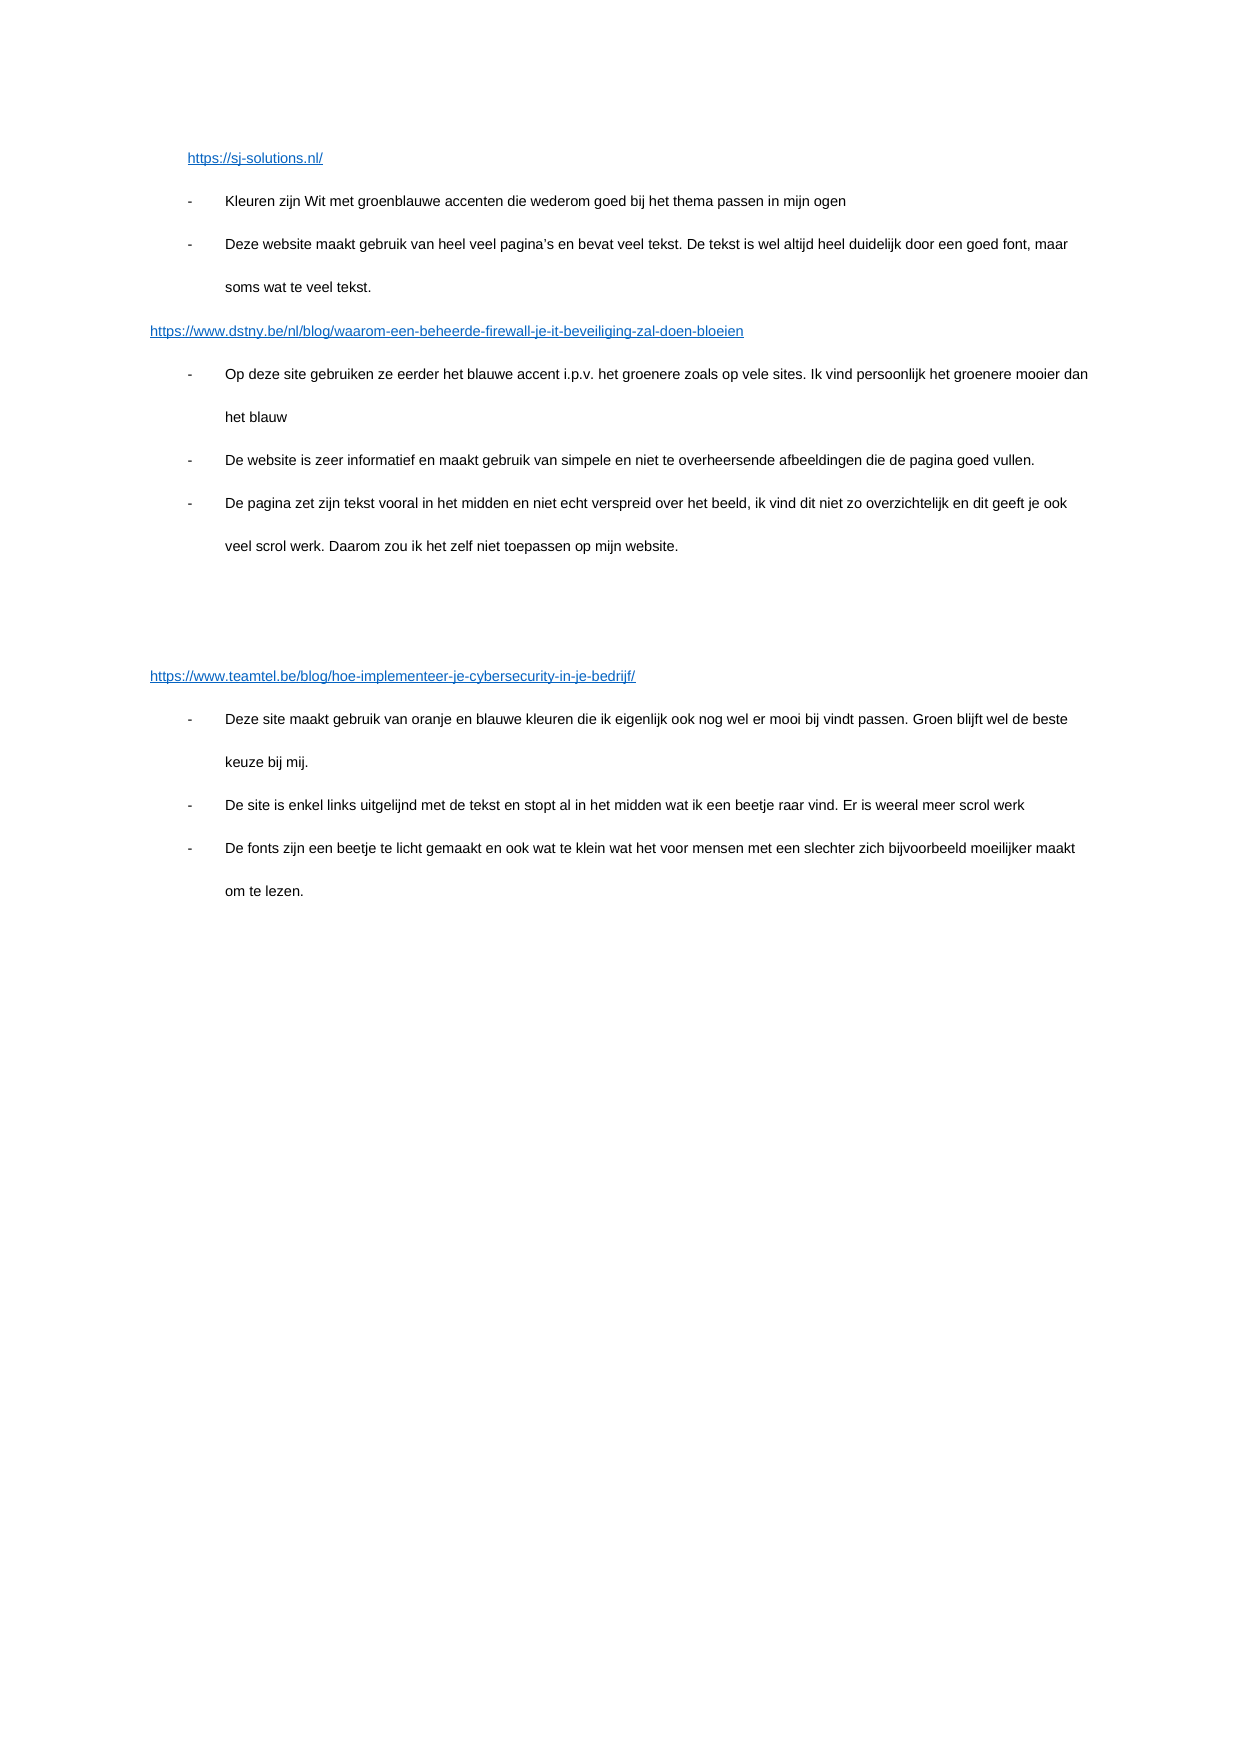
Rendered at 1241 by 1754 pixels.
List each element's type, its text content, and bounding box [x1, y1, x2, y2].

list De site is enkel links uitgelijnd met de tekst en stopt al in het midden wat ik een beetje raar vind. Er is weeral meer scrol werk [187, 797, 1090, 826]
list De fonts zijn een beetje te licht gemaakt en ook wat te klein wat het voor mensen met een slechter zich bijvoorbeeld moeilijker maakt om te lezen. [187, 840, 1090, 912]
text https://www.teamtel.be/blog/hoe-implementeer-je-cybersecurity-in-je-bedrijf/ [150, 667, 1090, 696]
list Kleuren zijn Wit met groenblauwe accenten die wederom goed bij het thema passen in mijn ogen [187, 193, 1090, 222]
list Deze website maakt gebruik van heel veel pagina’s en bevat veel tekst. De tekst is wel altijd heel duidelijk door een goed font, maar soms wat te veel tekst. [187, 236, 1090, 308]
text https://sj-solutions.nl/ [187, 150, 1090, 179]
text https://www.dstny.be/nl/blog/waarom-een-beheerde-firewall-je-it-beveiliging-zal-doen-bloeien [150, 322, 1090, 351]
list Op deze site gebruiken ze eerder het blauwe accent i.p.v. het groenere zoals op vele sites. Ik vind persoonlijk het groenere mooier dan het blauw [187, 366, 1090, 437]
list De pagina zet zijn tekst vooral in het midden en niet echt verspreid over het beeld, ik vind dit niet zo overzichtelijk en dit geeft je ook veel scrol werk. Daarom zou ik het zelf niet toepassen op mijn website. [187, 495, 1090, 567]
list Deze site maakt gebruik van oranje en blauwe kleuren die ik eigenlijk ook nog wel er mooi bij vindt passen. Groen blijft wel de beste keuze bij mij. [187, 711, 1090, 782]
list De website is zeer informatief en maakt gebruik van simpele en niet te overheersende afbeeldingen die de pagina goed vullen. [187, 452, 1090, 481]
